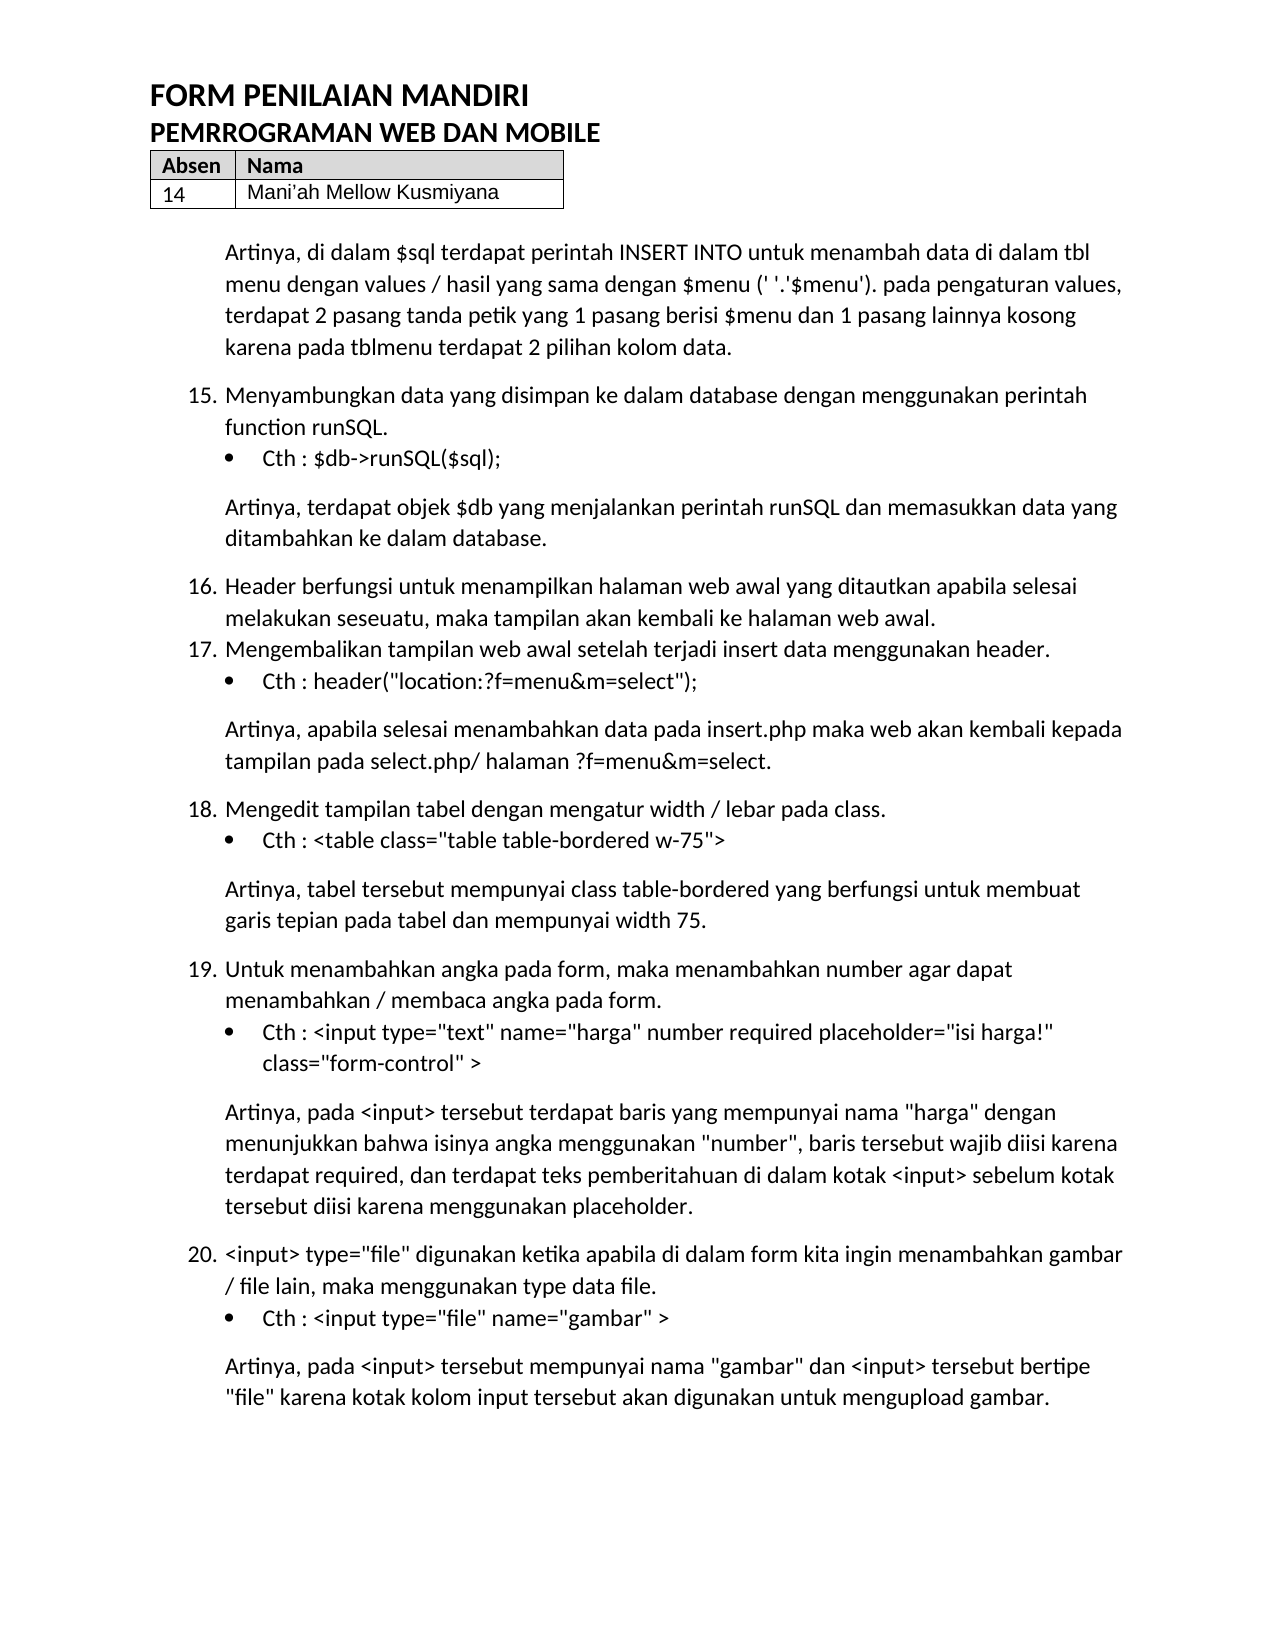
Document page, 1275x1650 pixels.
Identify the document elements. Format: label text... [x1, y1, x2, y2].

list Cth : <table class="table table-bordered w-75"> [225, 826, 1125, 855]
list Untuk menambahkan angka pada form, maka menambahkan number agar dapat menambahkan / membaca angka pada form. [187, 954, 1125, 1014]
text Artinya, pada <input> tersebut terdapat baris yang mempunyai nama "harga" dengan menunjukkan bahwa isinya angka menggunakan "number", baris tersebut wajib diisi karena terdapat required, dan terdapat teks pemberitahuan di dalam kotak <input> sebelum kotak tersebut diisi karena menggunakan placeholder. [225, 1097, 1125, 1221]
list Cth : $db->runSQL($sql); [225, 443, 1125, 473]
text Artinya, apabila selesai menambahkan data pada insert.php maka web akan kembali kepada tampilan pada select.php/ halaman ?f=menu&m=select. [225, 714, 1125, 775]
list Cth : header("location:?f=menu&m=select"); [225, 666, 1125, 695]
list Mengembalikan tampilan web awal setelah terjadi insert data menggunakan header. [187, 634, 1125, 664]
list Cth : <input type="file" name="gambar" > [225, 1303, 1125, 1332]
text Artinya, terdapat objek $db yang menjalankan perintah runSQL dan memasukkan data yang ditambahkan ke dalam database. [225, 492, 1125, 552]
list Menyambungkan data yang disimpan ke dalam database dengan menggunakan perintah function runSQL. [187, 380, 1125, 441]
text Artinya, di dalam $sql terdapat perintah INSERT INTO untuk menambah data di dalam tbl menu dengan values / hasil yang sama dengan $menu (' '.'$menu'). pada pengaturan values, terdapat 2 pasang tanda petik yang 1 pasang berisi $menu dan 1 pasang lainnya kosong karena pada tblmenu terdapat 2 pilihan kolom data. [225, 237, 1125, 361]
text Artinya, pada <input> tersebut mempunyai nama "gambar" dan <input> tersebut bertipe "file" karena kotak kolom input tersebut akan digunakan untuk mengupload gambar. [225, 1351, 1125, 1412]
text Artinya, tabel tersebut mempunyai class table-bordered yang berfungsi untuk membuat garis tepian pada tabel dan mempunyai width 75. [225, 874, 1125, 935]
list Cth : <input type="text" name="harga" number required placeholder="isi harga!" class="form-control" > [225, 1017, 1125, 1078]
list <input> type="file" digunakan ketika apabila di dalam form kita ingin menambahkan gambar / file lain, maka menggunakan type data file. [187, 1239, 1125, 1300]
list Mengedit tampilan tabel dengan mengatur width / lebar pada class. [187, 794, 1125, 823]
list Header berfungsi untuk menampilkan halaman web awal yang ditautkan apabila selesai melakukan seseuatu, maka tampilan akan kembali ke halaman web awal. [187, 571, 1125, 632]
